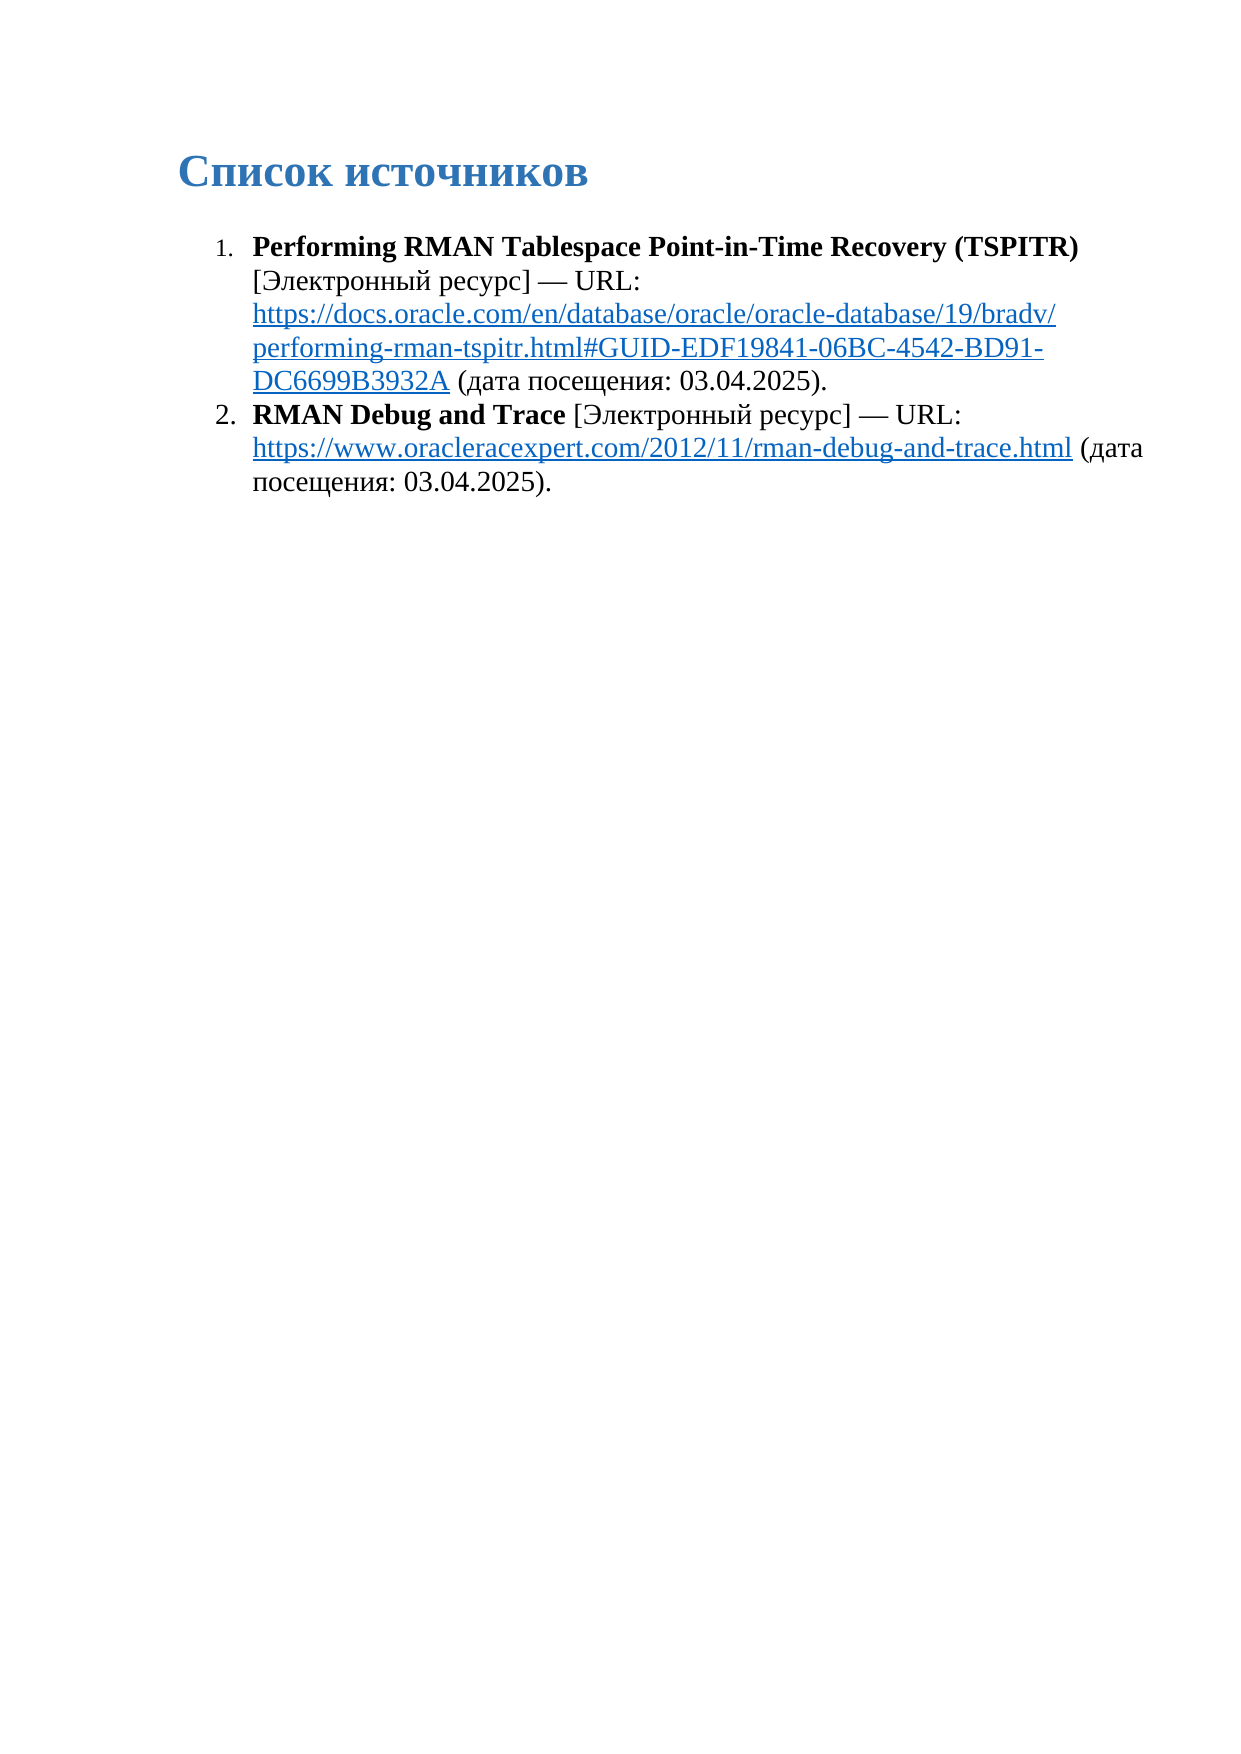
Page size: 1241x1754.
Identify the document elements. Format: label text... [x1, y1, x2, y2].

list RMAN Debug and Trace [Электронный ресурс] — URL: https://www.oracleracexpert.com/2012/11/rman-debug-and-trace.html (дата посещения: 03.04.2025). [215, 397, 1152, 497]
subtitle Список источников [177, 143, 1152, 196]
list Performing RMAN Tablespace Point-in-Time Recovery (TSPITR) [Электронный ресурс] — URL: https://docs.oracle.com/en/database/oracle/oracle-database/19/bradv/performing-rman-tspitr.html#GUID-EDF19841-06BC-4542-BD91-DC6699B3932A (дата посещения: 03.04.2025). [215, 229, 1152, 397]
